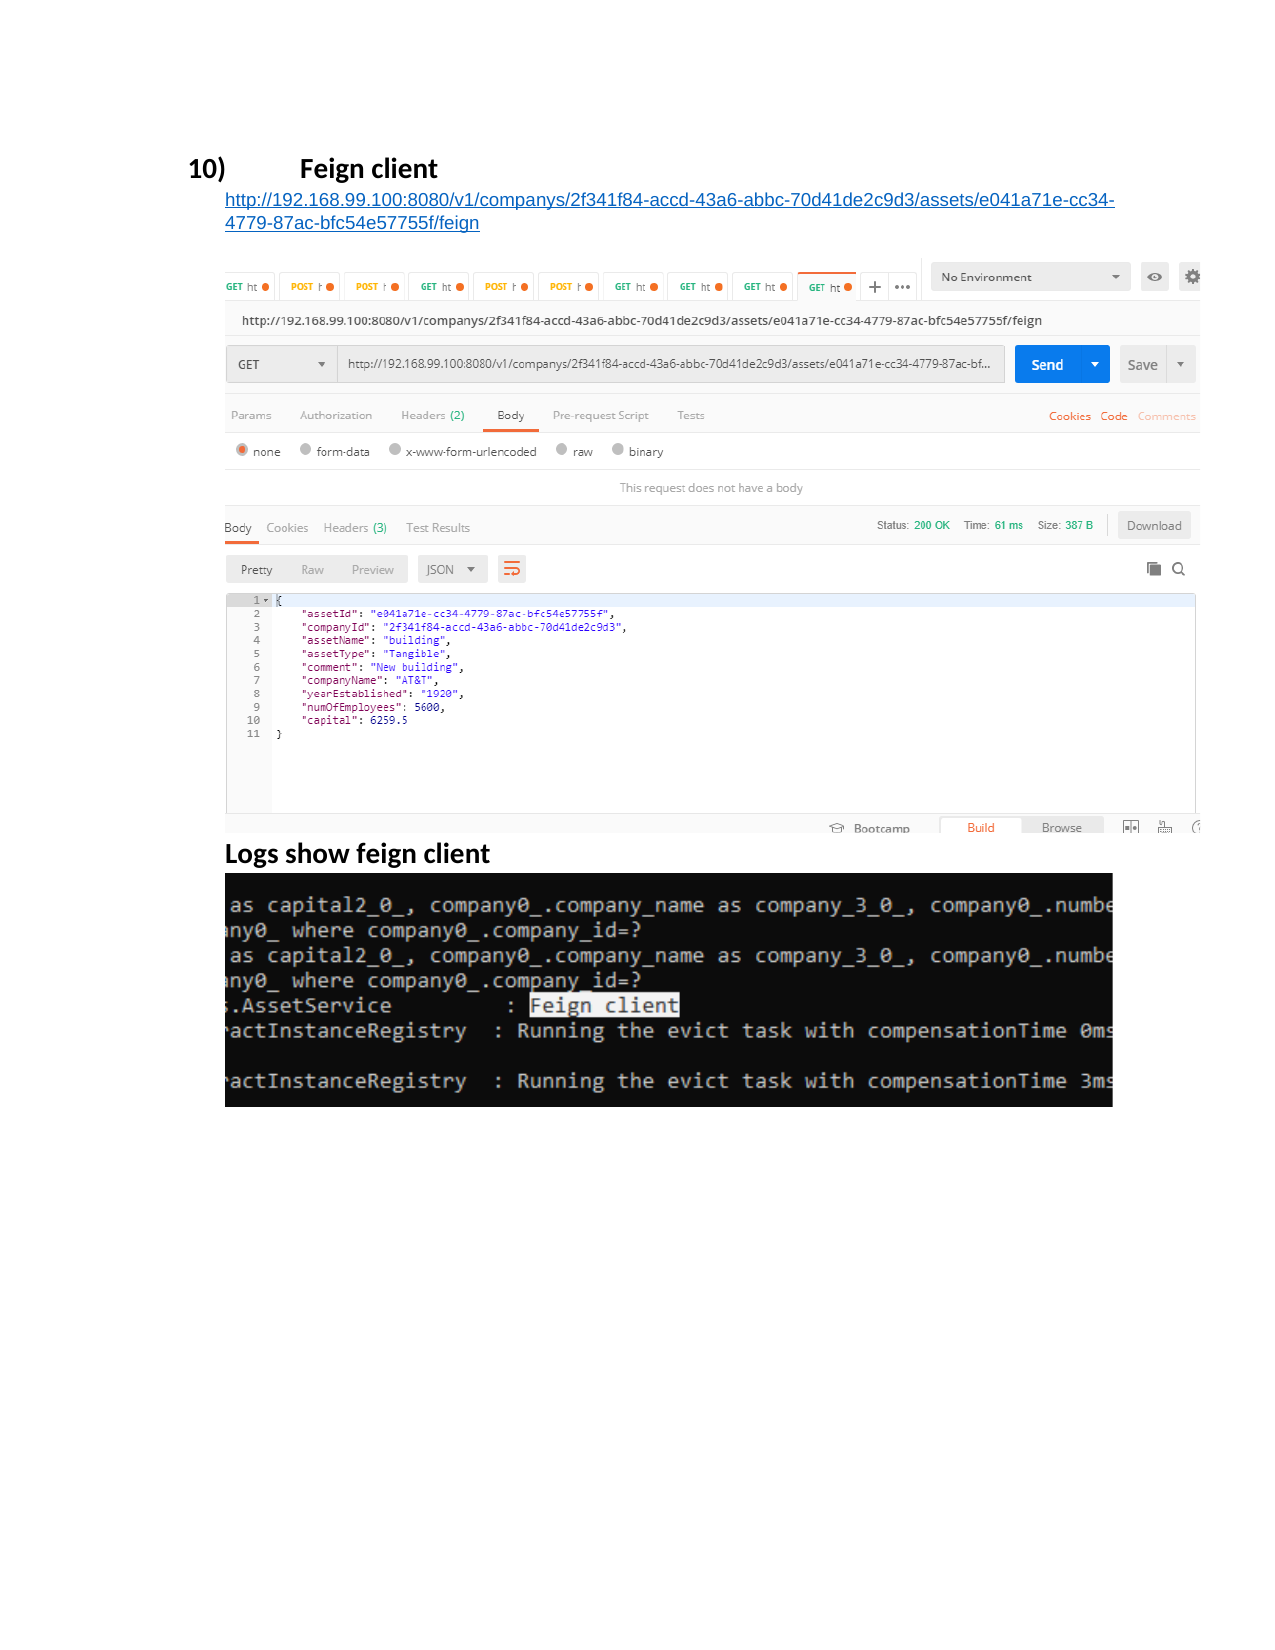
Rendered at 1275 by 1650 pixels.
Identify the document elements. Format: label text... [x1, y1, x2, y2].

list Feign client [187, 150, 1125, 186]
list Logs show feign client [225, 835, 1125, 871]
picture [225, 873, 1113, 1107]
list http://192.168.99.100:8080/v1/companys/2f341f84-accd-43a6-abbc-70d41de2c9d3/assets/e041a71e-cc34-4779-87ac-bfc54e57755f/feign [225, 188, 1125, 233]
picture [225, 258, 1200, 833]
